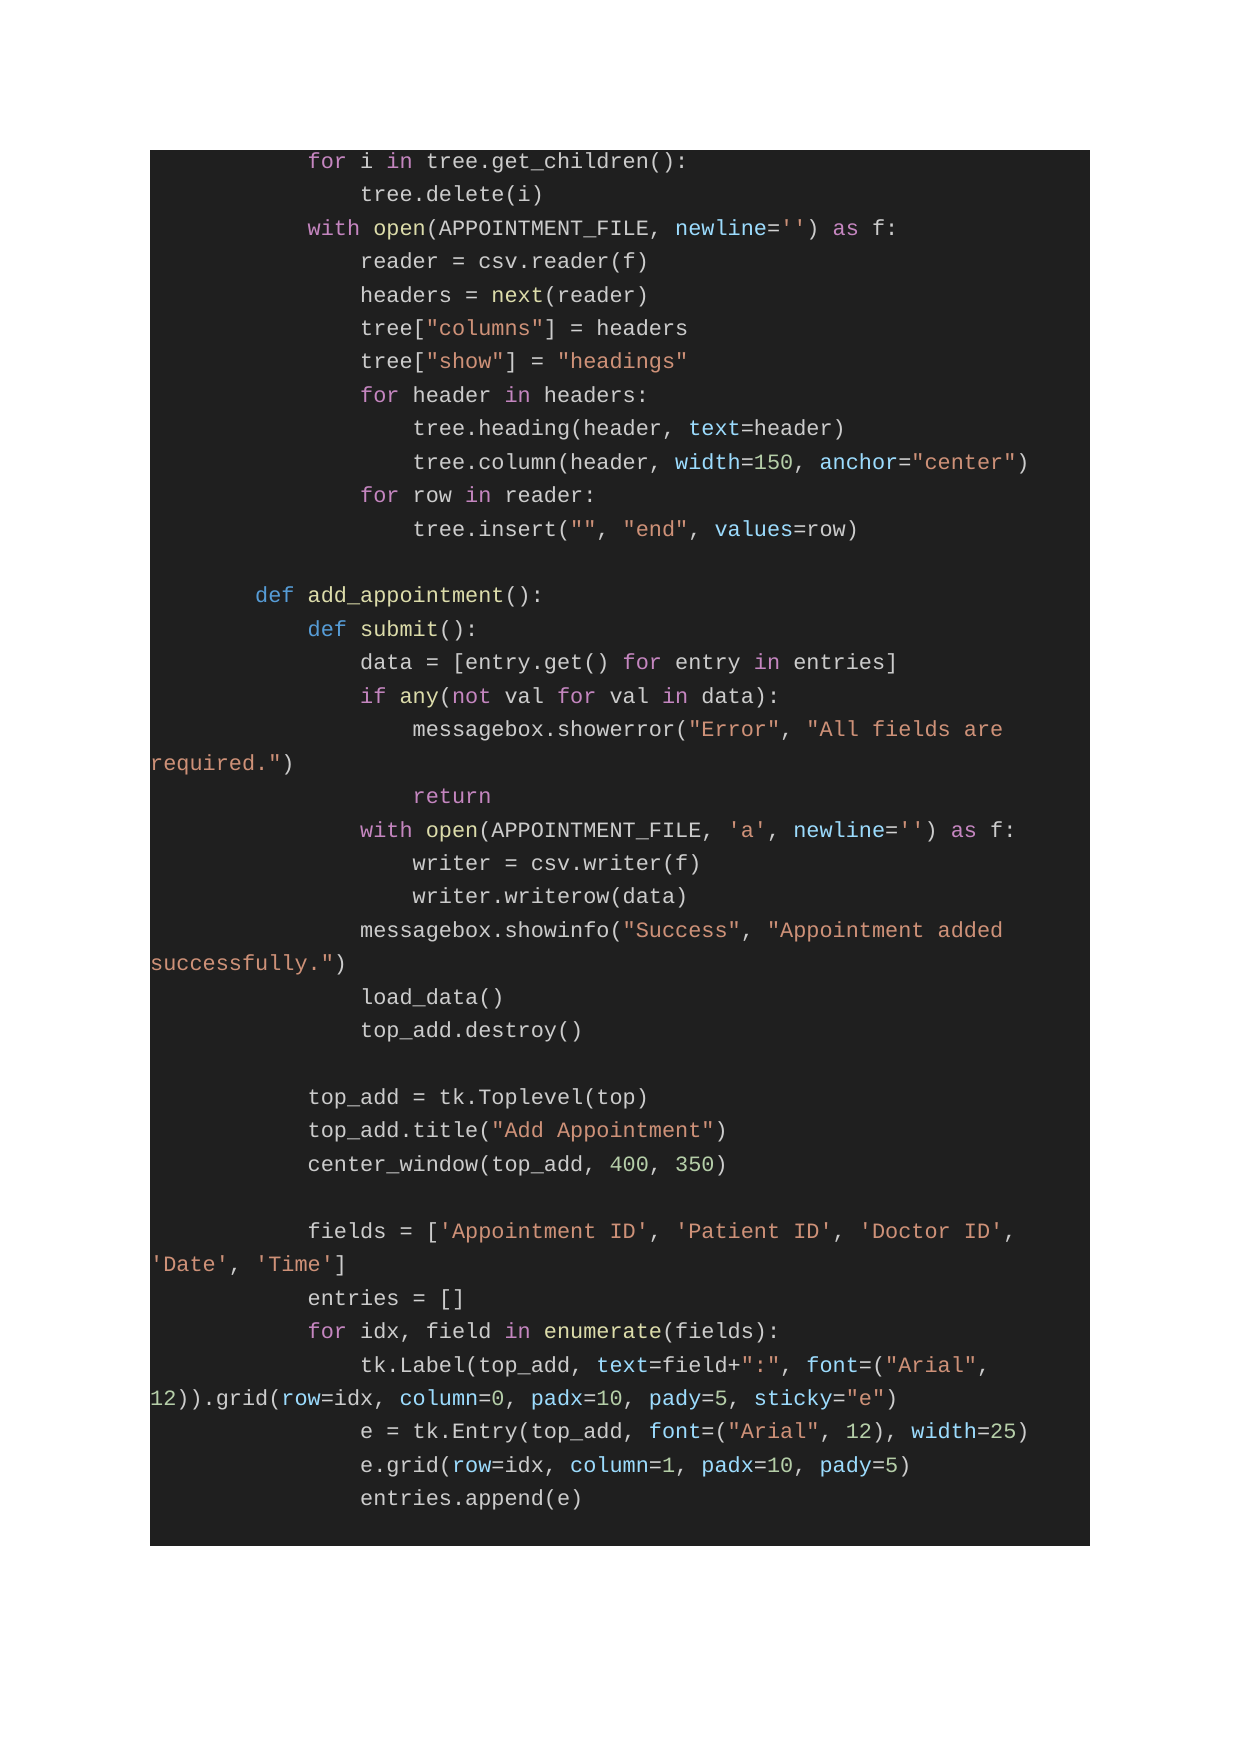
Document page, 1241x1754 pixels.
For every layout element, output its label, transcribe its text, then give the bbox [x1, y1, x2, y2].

text tree.column(header, width=150, anchor="center") [150, 451, 1090, 476]
text e = tk.Entry(top_add, font=("Arial", 12), width=25) [150, 1421, 1090, 1445]
text tree.delete(i) [150, 183, 1090, 208]
text e.grid(row=idx, column=1, padx=10, pady=5) [150, 1454, 1090, 1479]
text tree["columns"] = headers [150, 317, 1090, 342]
text for i in tree.get_children(): [150, 150, 1090, 175]
text for row in reader: [150, 484, 1090, 509]
text tree.heading(header, text=header) [150, 417, 1090, 442]
text with open(APPOINTMENT_FILE, newline='') as f: [150, 217, 1090, 242]
text return [150, 785, 1090, 810]
text entries = [] [150, 1287, 1090, 1312]
text if any(not val for val in data): [150, 685, 1090, 710]
text tree.insert("", "end", values=row) [150, 518, 1090, 543]
text messagebox.showerror("Error", "All fields are required.") [150, 718, 1090, 777]
text def submit(): [150, 618, 1090, 643]
text data = [entry.get() for entry in entries] [150, 652, 1090, 676]
text center_window(top_add, 400, 350) [150, 1153, 1090, 1178]
text def add_appointment(): [150, 585, 1090, 609]
text tk.Label(top_add, text=field+":", font=("Arial", 12)).grid(row=idx, column=0, padx=10, pady=5, sticky="e") [150, 1354, 1090, 1412]
text reader = csv.reader(f) [150, 250, 1090, 275]
text fields = ['Appointment ID', 'Patient ID', 'Doctor ID', 'Date', 'Time'] [150, 1220, 1090, 1278]
text load_data() [150, 986, 1090, 1011]
text top_add = tk.Toplevel(top) [150, 1086, 1090, 1111]
text for idx, field in enumerate(fields): [150, 1320, 1090, 1345]
text for header in headers: [150, 384, 1090, 409]
text headers = next(reader) [150, 284, 1090, 308]
text messagebox.showinfo("Success", "Appointment added successfully.") [150, 919, 1090, 977]
text writer = csv.writer(f) [150, 852, 1090, 877]
text top_add.destroy() [150, 1019, 1090, 1044]
text with open(APPOINTMENT_FILE, 'a', newline='') as f: [150, 819, 1090, 843]
text top_add.title("Add Appointment") [150, 1120, 1090, 1144]
text tree["show"] = "headings" [150, 351, 1090, 375]
text writer.writerow(data) [150, 886, 1090, 910]
text entries.append(e) [150, 1487, 1090, 1512]
